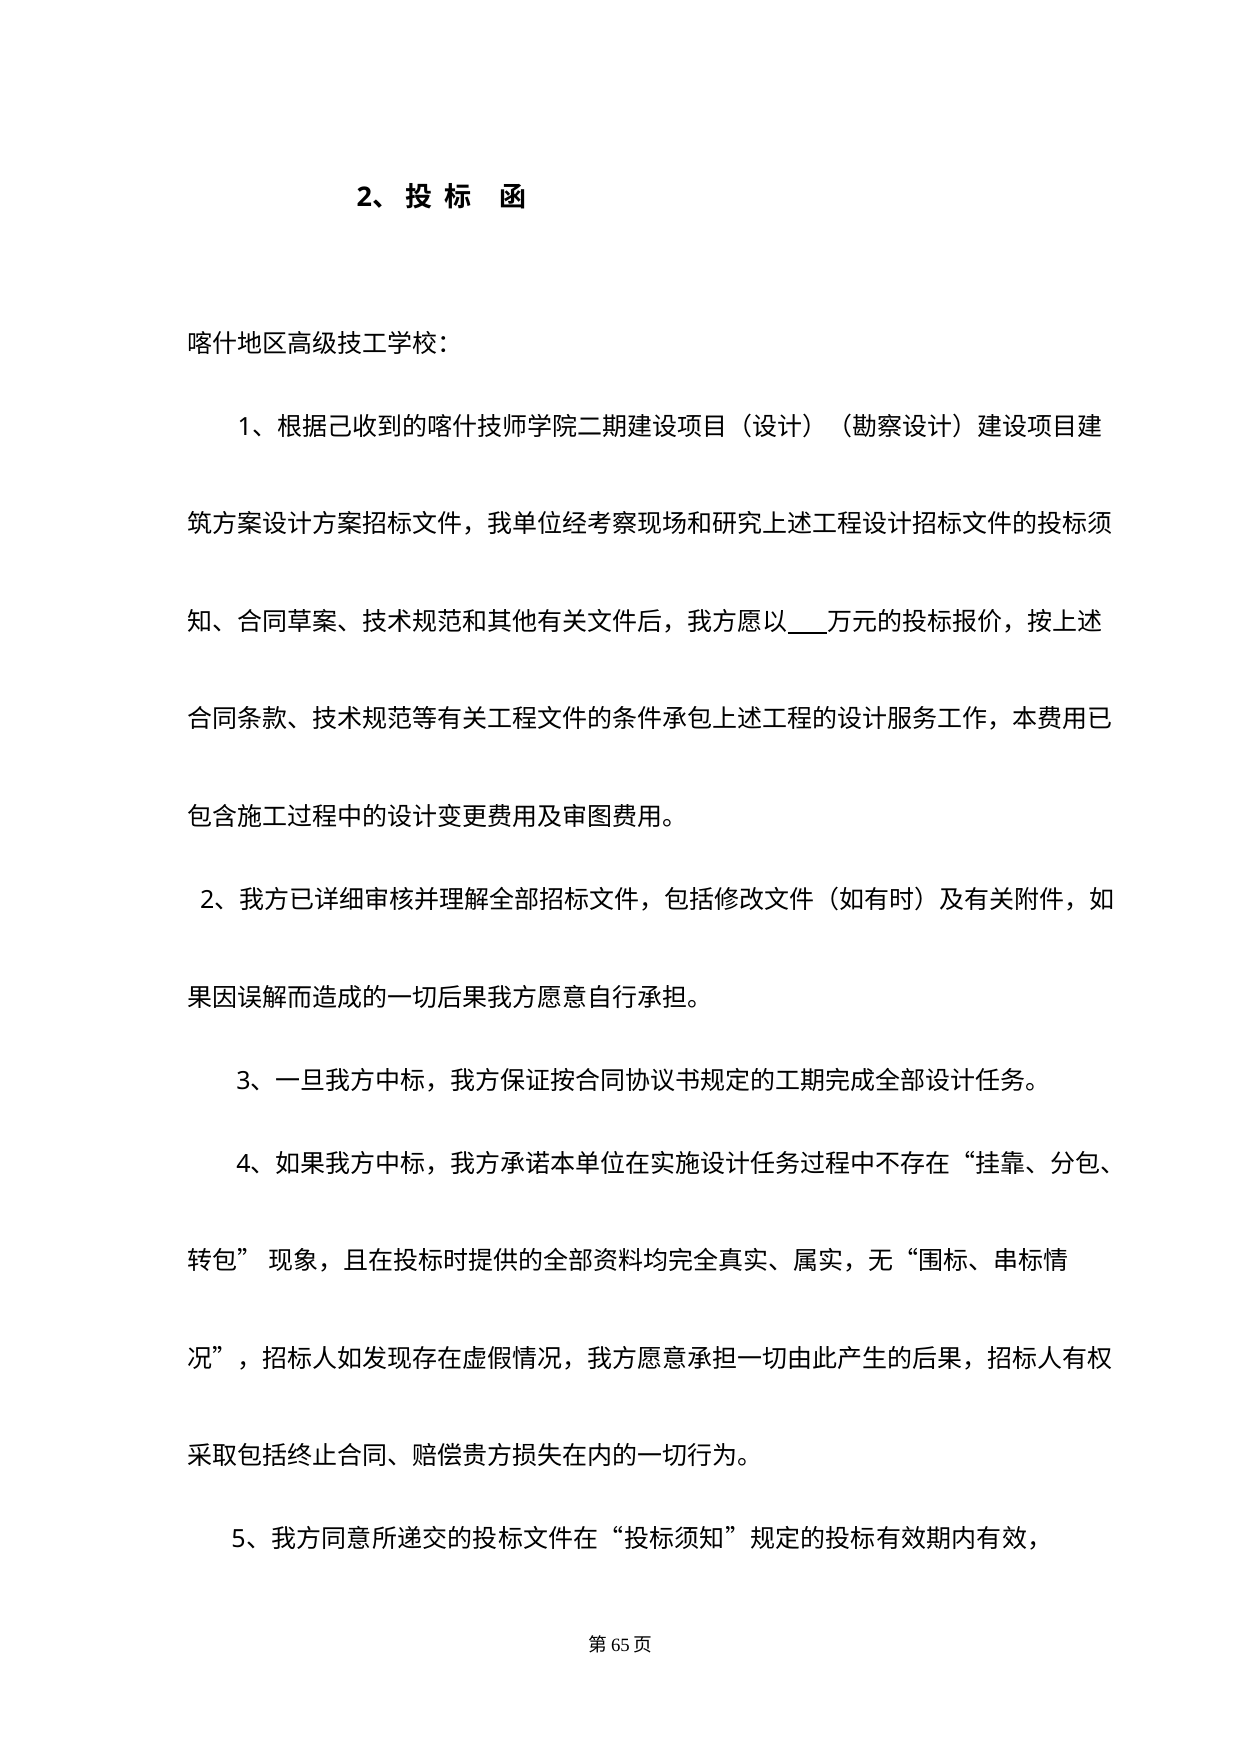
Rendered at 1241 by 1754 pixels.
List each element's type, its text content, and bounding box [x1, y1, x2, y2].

text 3、一旦我方中标，我方保证按合同协议书规定的工期完成全部设计任务。 [111, 1046, 1115, 1111]
text 1、根据己收到的喀什技师学院二期建设项目（设计）（勘察设计）建设项目建筑方案设计方案招标文件，我单位经考察现场和研究上述工程设计招标文件的投标须知、合同草案、技术规范和其他有关文件后，我方愿以 万元的投标报价，按上述合同条款、技术规范等有关工程文件的条件承包上述工程的设计服务工作，本费用已包含施工过程中的设计变更费用及审图费用。 [187, 392, 1115, 847]
text 2、我方已详细审核并理解全部招标文件，包括修改文件（如有时）及有关附件，如果因误解而造成的一切后果我方愿意自行承担。 [111, 865, 1115, 1028]
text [187, 1504, 1053, 1569]
subtitle 2、 投 标 函 [187, 162, 1053, 227]
text 4、如果我方中标，我方承诺本单位在实施设计任务过程中不存在“挂靠、分包、转包” 现象，且在投标时提供的全部资料均完全真实、属实，无“围标、串标情况”，招标人如发现存在虚假情况，我方愿意承担一切由此产生的后果，招标人有权采取包括终止合同、赔偿贵方损失在内的一切行为。 [111, 1129, 1115, 1486]
text 喀什地区高级技工学校： [187, 309, 1053, 374]
